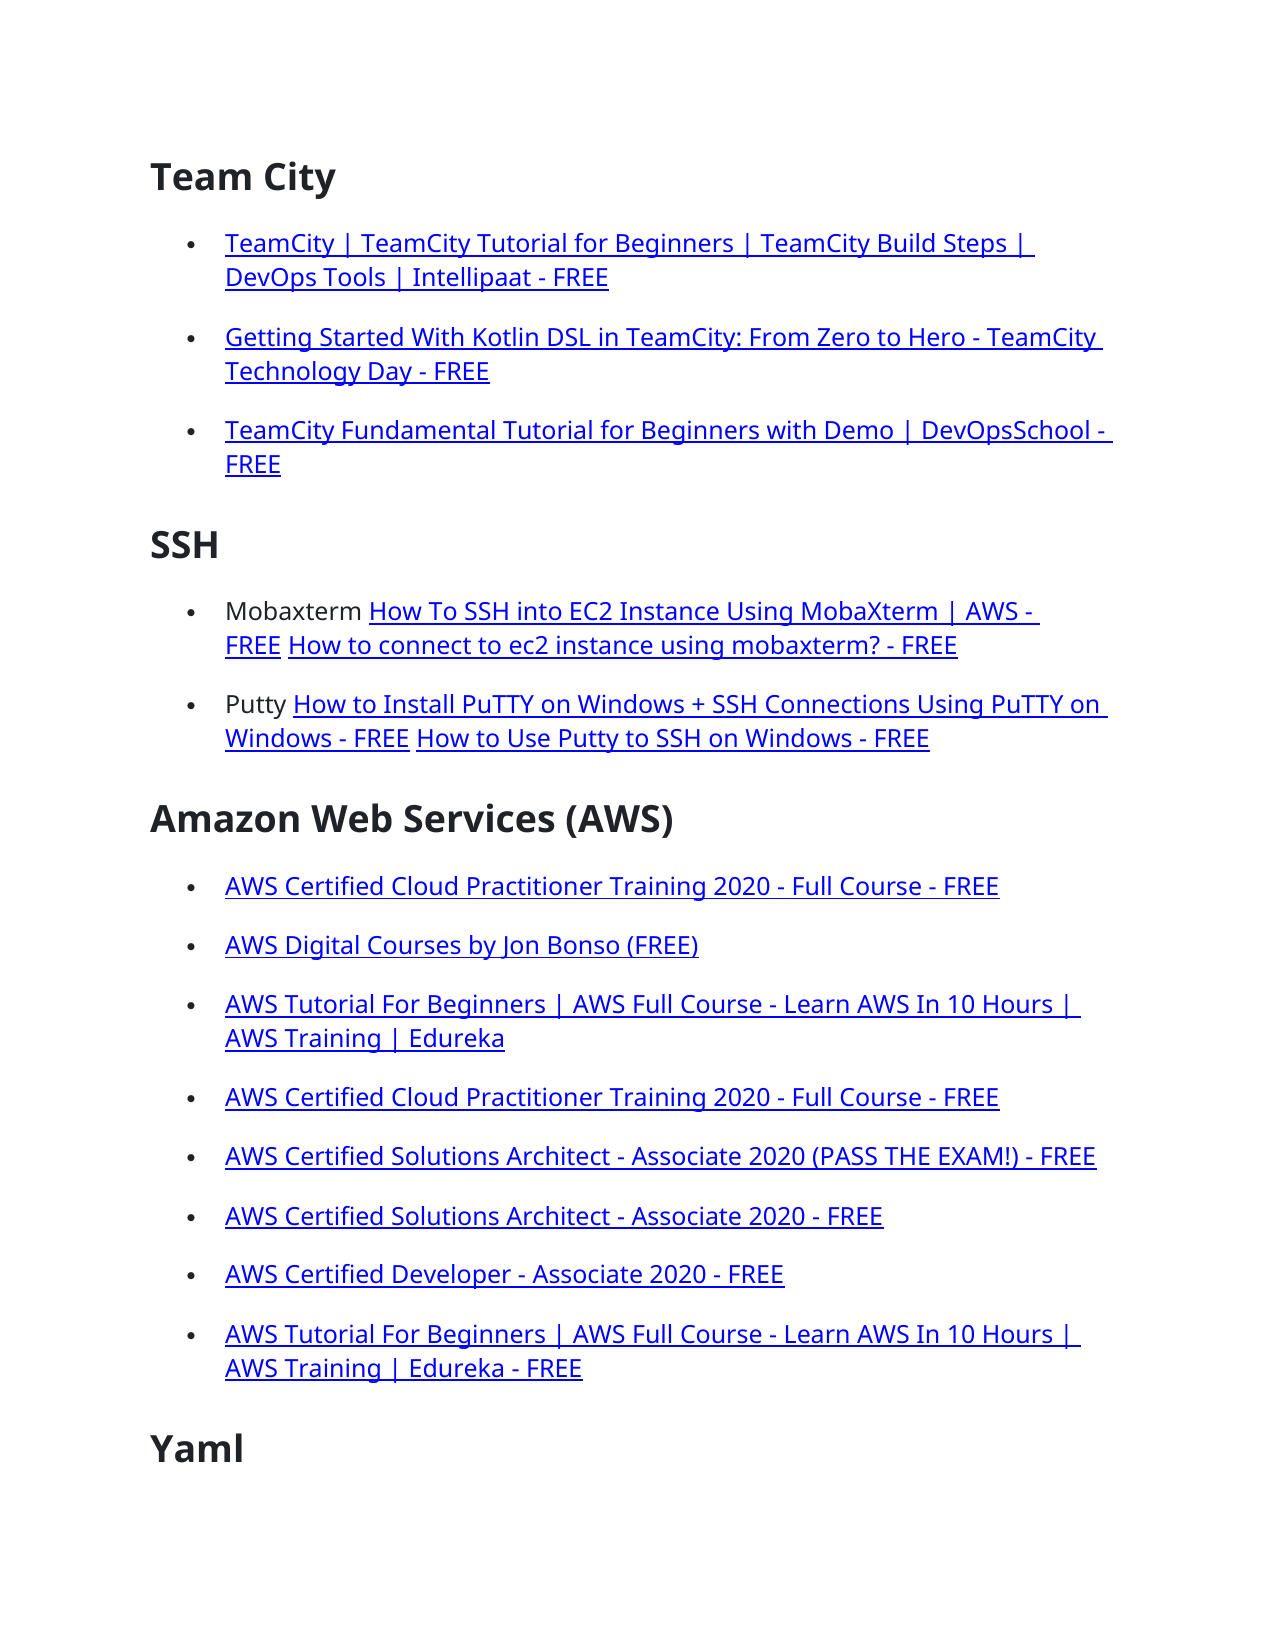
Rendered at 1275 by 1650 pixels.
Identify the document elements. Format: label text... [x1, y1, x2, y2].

text Yaml [150, 1422, 1125, 1473]
list AWS Tutorial For Beginners | AWS Full Course - Learn AWS In 10 Hours | AWS Training | Edureka - FREE [187, 1316, 1125, 1384]
list AWS Certified Solutions Architect - Associate 2020 (PASS THE EXAM!) - FREE [187, 1139, 1125, 1173]
list Mobaxterm How To SSH into EC2 Instance Using MobaXterm | AWS - FREE How to connect to ec2 instance using mobaxterm? - FREE [187, 594, 1125, 662]
list AWS Certified Solutions Architect - Associate 2020 - FREE [187, 1198, 1125, 1232]
text SSH [150, 518, 1125, 569]
list TeamCity | TeamCity Tutorial for Beginners | TeamCity Build Steps | DevOps Tools | Intellipaat - FREE [187, 226, 1125, 294]
text Team City [150, 150, 1125, 201]
list AWS Digital Courses by Jon Bonso (FREE) [187, 928, 1125, 962]
list AWS Tutorial For Beginners | AWS Full Course - Learn AWS In 10 Hours | AWS Training | Edureka [187, 987, 1125, 1055]
list Putty How to Install PuTTY on Windows + SSH Connections Using PuTTY on Windows - FREE How to Use Putty to SSH on Windows - FREE [187, 687, 1125, 755]
list AWS Certified Developer - Associate 2020 - FREE [187, 1257, 1125, 1291]
list Getting Started With Kotlin DSL in TeamCity: From Zero to Hero - TeamCity Technology Day - FREE [187, 319, 1125, 387]
list TeamCity Fundamental Tutorial for Beginners with Demo | DevOpsSchool - FREE [187, 412, 1125, 480]
text Amazon Web Services (AWS) [150, 793, 1125, 844]
list AWS Certified Cloud Practitioner Training 2020 - Full Course - FREE [187, 1080, 1125, 1114]
list AWS Certified Cloud Practitioner Training 2020 - Full Course - FREE [187, 869, 1125, 903]
